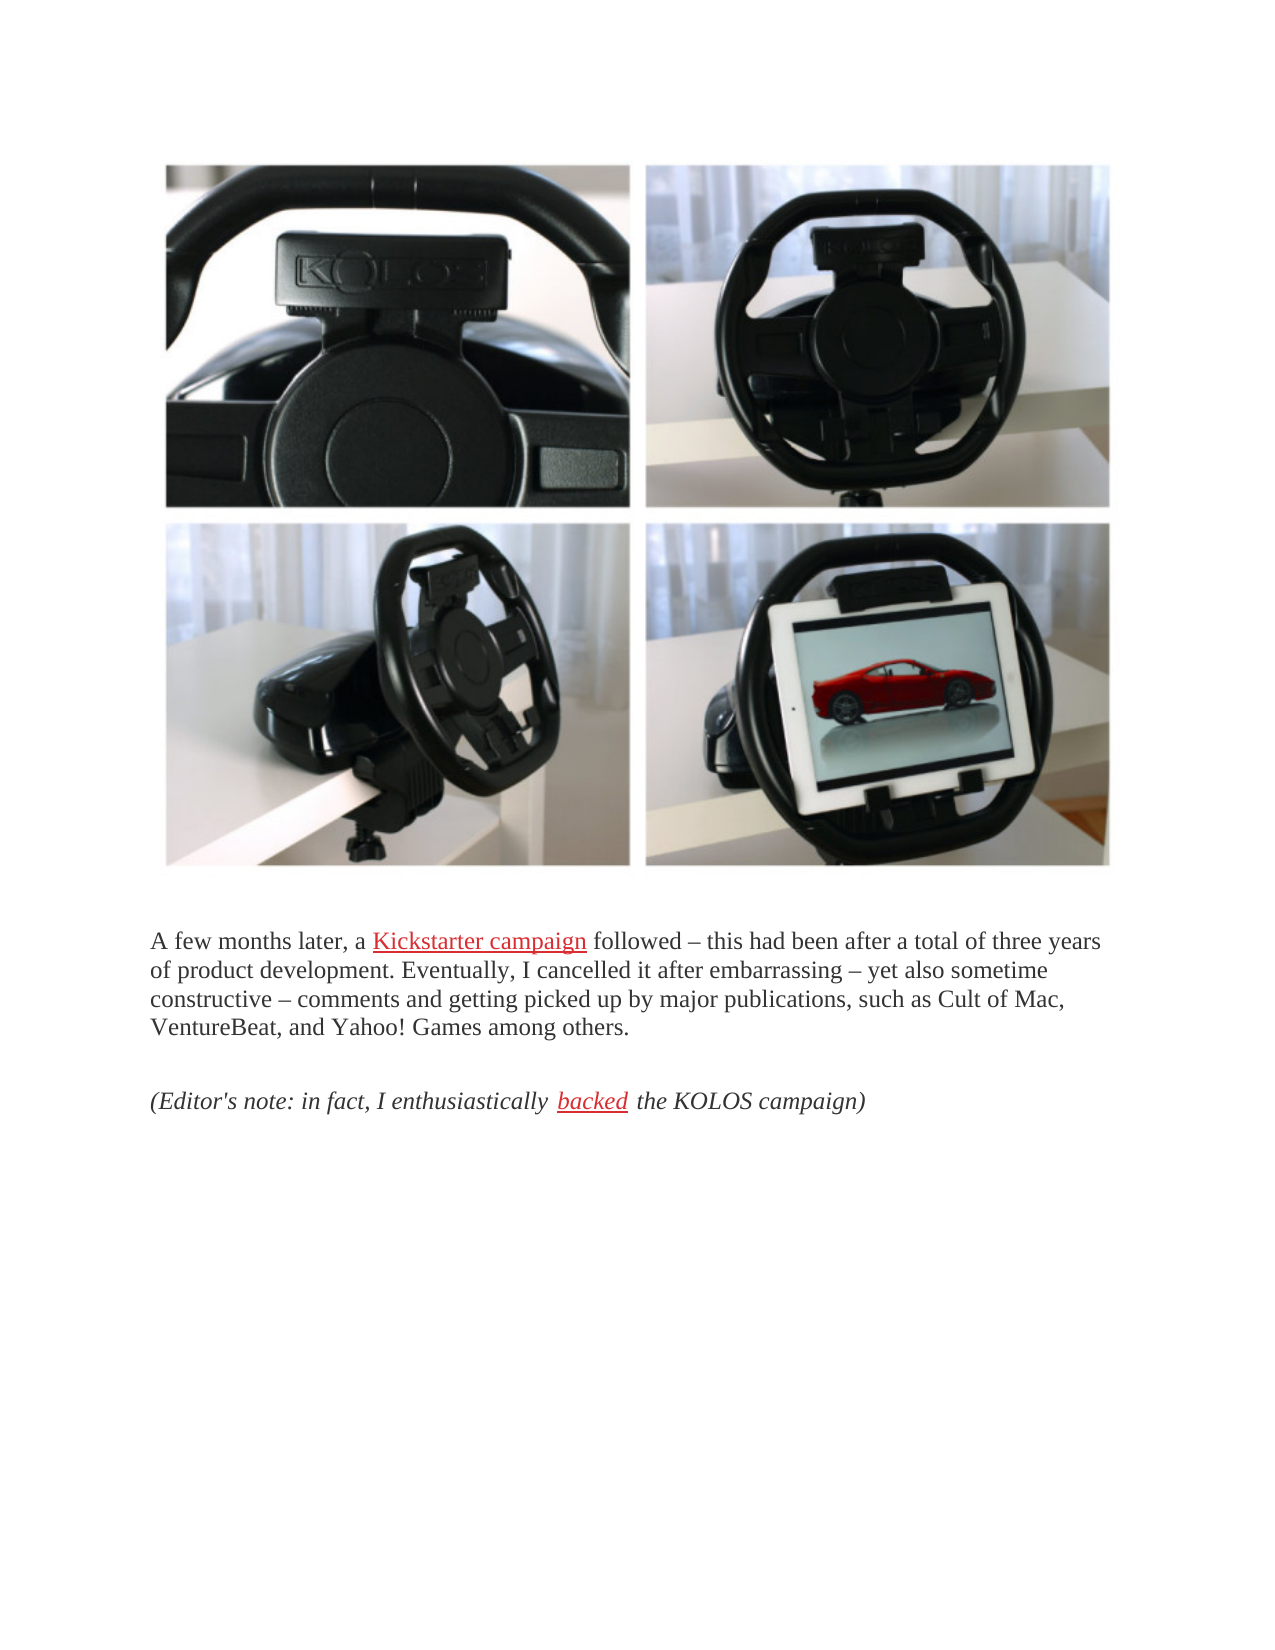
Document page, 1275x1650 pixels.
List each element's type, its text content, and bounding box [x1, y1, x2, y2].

picture [150, 150, 1125, 882]
text (Editor's note: in fact, I enthusiastically backed the KOLOS campaign) [150, 1086, 1125, 1115]
text A few months later, a Kickstarter campaign followed – this had been after a total of three years of product development. Eventually, I cancelled it after embarrassing – yet also sometime constructive – comments and getting picked up by major publications, such as Cult of Mac, VentureBeat, and Yahoo! Games among others. [150, 926, 1125, 1041]
